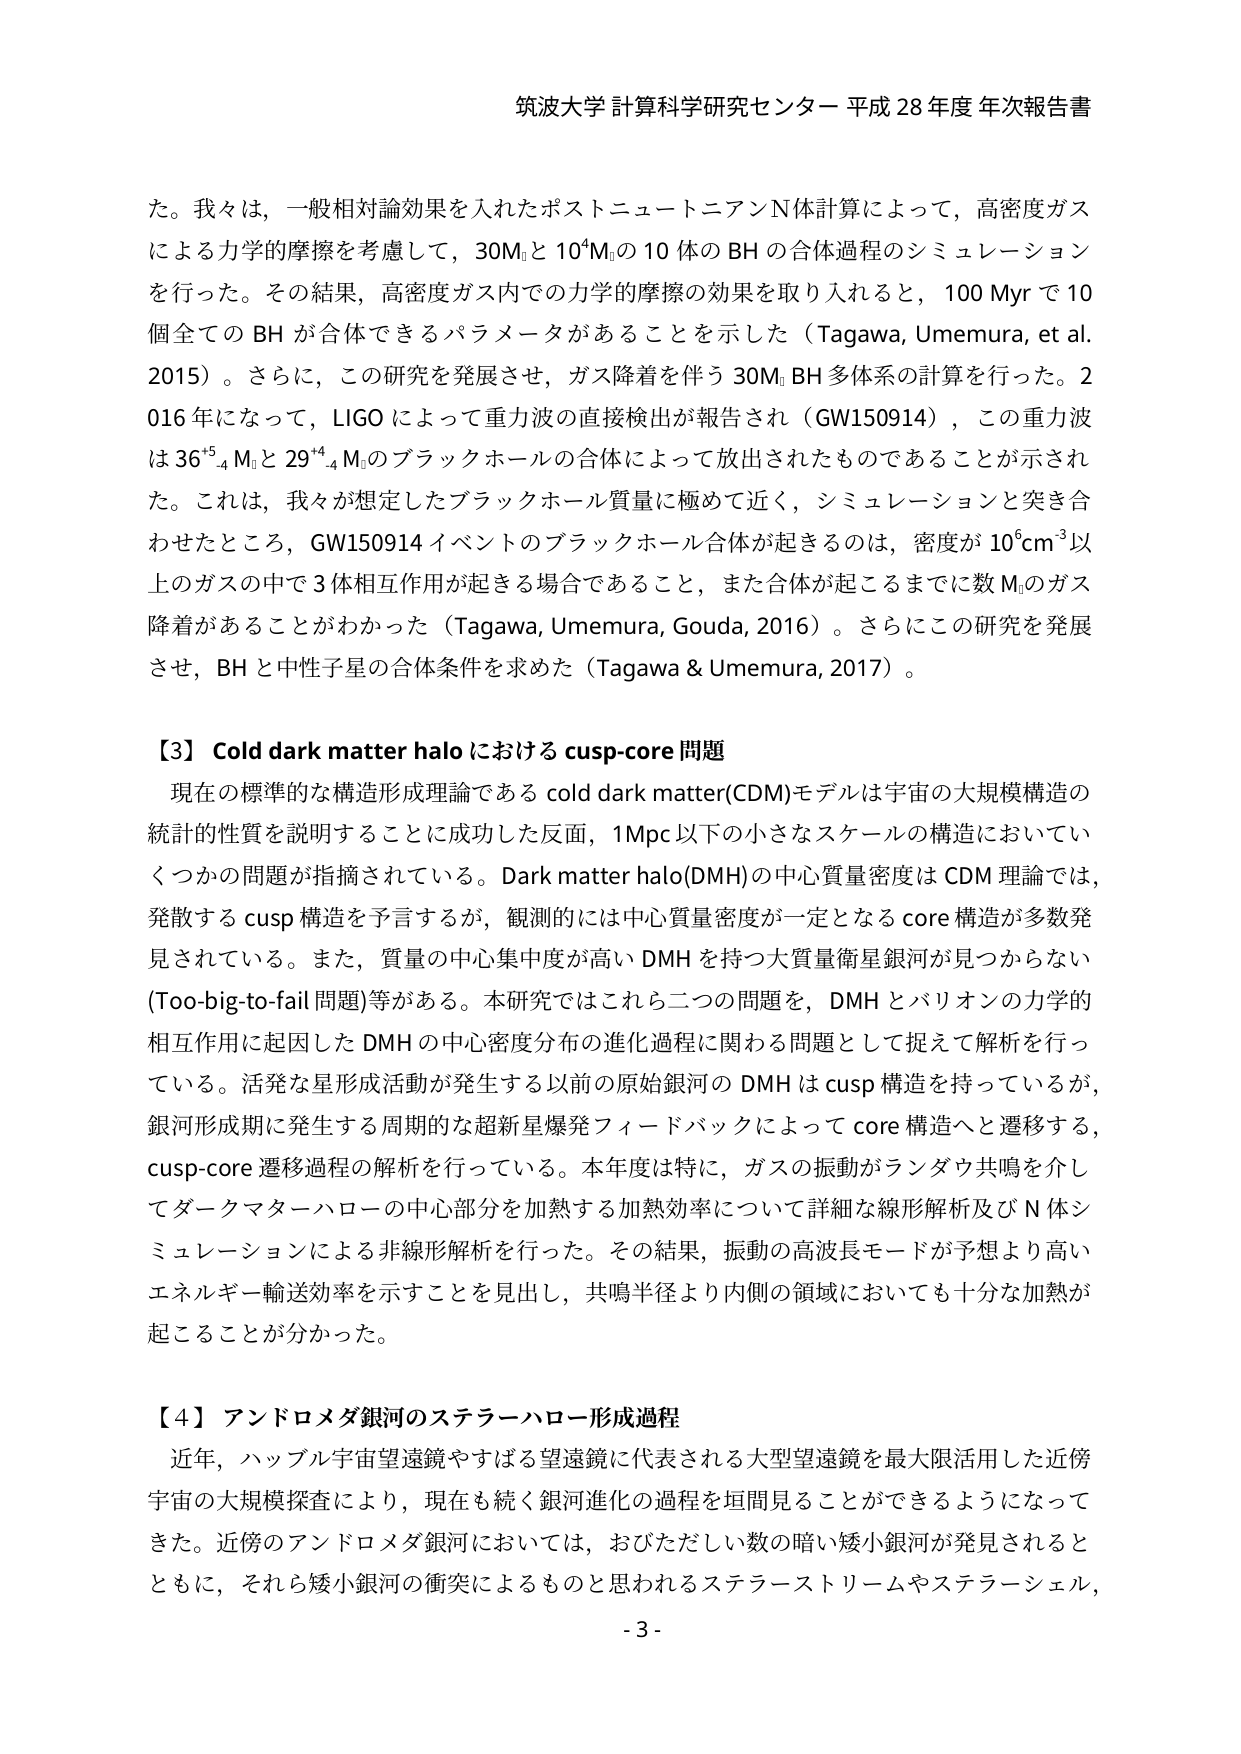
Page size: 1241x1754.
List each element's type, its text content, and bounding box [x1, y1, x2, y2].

list アンドロメダ銀河のステラーハロー形成過程 [148, 1395, 1092, 1437]
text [148, 187, 1092, 687]
list Cold dark matter haloにおけるcusp-core問題 [148, 729, 1092, 770]
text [148, 1437, 1092, 1604]
text 現在の標準的な構造形成理論であるcold dark matter(CDM)モデルは宇宙の大規模構造の統計的性質を説明することに成功した反面，1Mpc以下の小さなスケールの構造においていくつかの問題が指摘されている。Dark matter halo(DMH)の中心質量密度はCDM理論では，発散するcusp構造を予言するが，観測的には中心質量密度が一定となるcore構造が多数発見されている。また，質量の中心集中度が高いDMHを持つ大質量衛星銀河が見つからない(Too-big-to-fail問題)等がある。本研究ではこれら二つの問題を，DMHとバリオンの力学的相互作用に起因したDMHの中心密度分布の進化過程に関わる問題として捉えて解析を行っている。活発な星形成活動が発生する以前の原始銀河のDMHはcusp構造を持っているが，銀河形成期に発生する周期的な超新星爆発フィードバックによってcore構造へと遷移する，cusp-core遷移過程の解析を行っている。本年度は特に，ガスの振動がランダウ共鳴を介してダークマターハローの中心部分を加熱する加熱効率について詳細な線形解析及びN体シミュレーションによる非線形解析を行った。その結果，振動の高波長モードが予想より高いエネルギー輸送効率を示すことを見出し，共鳴半径より内側の領域においても十分な加熱が起こることが分かった。 [148, 770, 1092, 1354]
